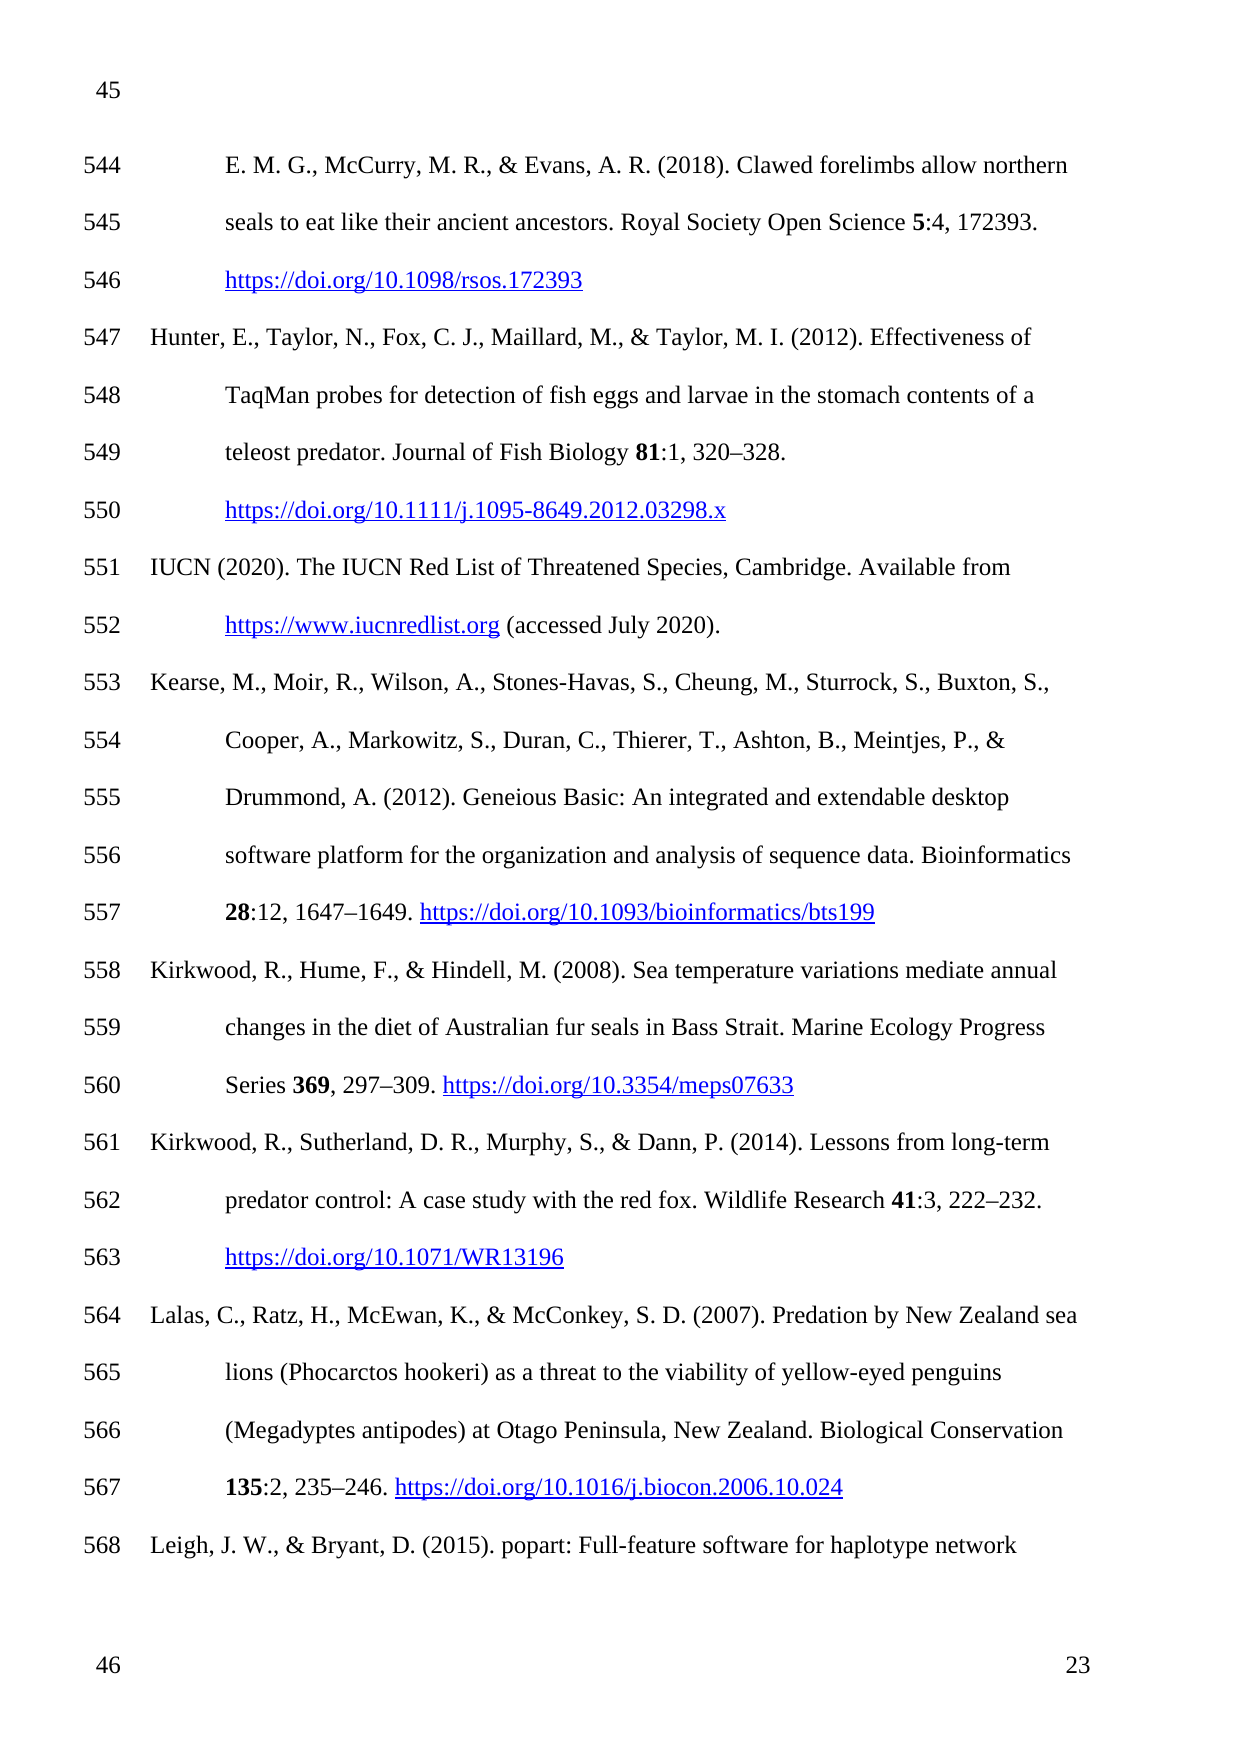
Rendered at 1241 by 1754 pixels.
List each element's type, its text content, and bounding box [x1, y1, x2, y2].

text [150, 150, 1090, 294]
text Kearse, M., Moir, R., Wilson, A., Stones-Havas, S., Cheung, M., Sturrock, S., Buxton, S., Cooper, A., Markowitz, S., Duran, C., Thierer, T., Ashton, B., Meintjes, P., & Drummond, A. (2012). Geneious Basic: An integrated and extendable desktop software platform for the organization and analysis of sequence data. Bioinformatics 28:12, 1647–1649. https://doi.org/10.1093/bioinformatics/bts199 [150, 667, 1090, 926]
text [150, 1530, 1090, 1559]
text IUCN (2020). The IUCN Red List of Threatened Species, Cambridge. Available from https://www.iucnredlist.org (accessed July 2020). [150, 552, 1090, 639]
text Kirkwood, R., Sutherland, D. R., Murphy, S., & Dann, P. (2014). Lessons from long-term predator control: A case study with the red fox. Wildlife Research 41:3, 222–232. https://doi.org/10.1071/WR13196 [150, 1127, 1090, 1271]
text Lalas, C., Ratz, H., McEwan, K., & McConkey, S. D. (2007). Predation by New Zealand sea lions (Phocarctos hookeri) as a threat to the viability of yellow-eyed penguins (Megadyptes antipodes) at Otago Peninsula, New Zealand. Biological Conservation 135:2, 235–246. https://doi.org/10.1016/j.biocon.2006.10.024 [150, 1300, 1090, 1501]
text Kirkwood, R., Hume, F., & Hindell, M. (2008). Sea temperature variations mediate annual changes in the diet of Australian fur seals in Bass Strait. Marine Ecology Progress Series 369, 297–309. https://doi.org/10.3354/meps07633 [150, 955, 1090, 1099]
text Hunter, E., Taylor, N., Fox, C. J., Maillard, M., & Taylor, M. I. (2012). Effectiveness of TaqMan probes for detection of fish eggs and larvae in the stomach contents of a teleost predator. Journal of Fish Biology 81:1, 320–328. https://doi.org/10.1111/j.1095-8649.2012.03298.x [150, 322, 1090, 524]
